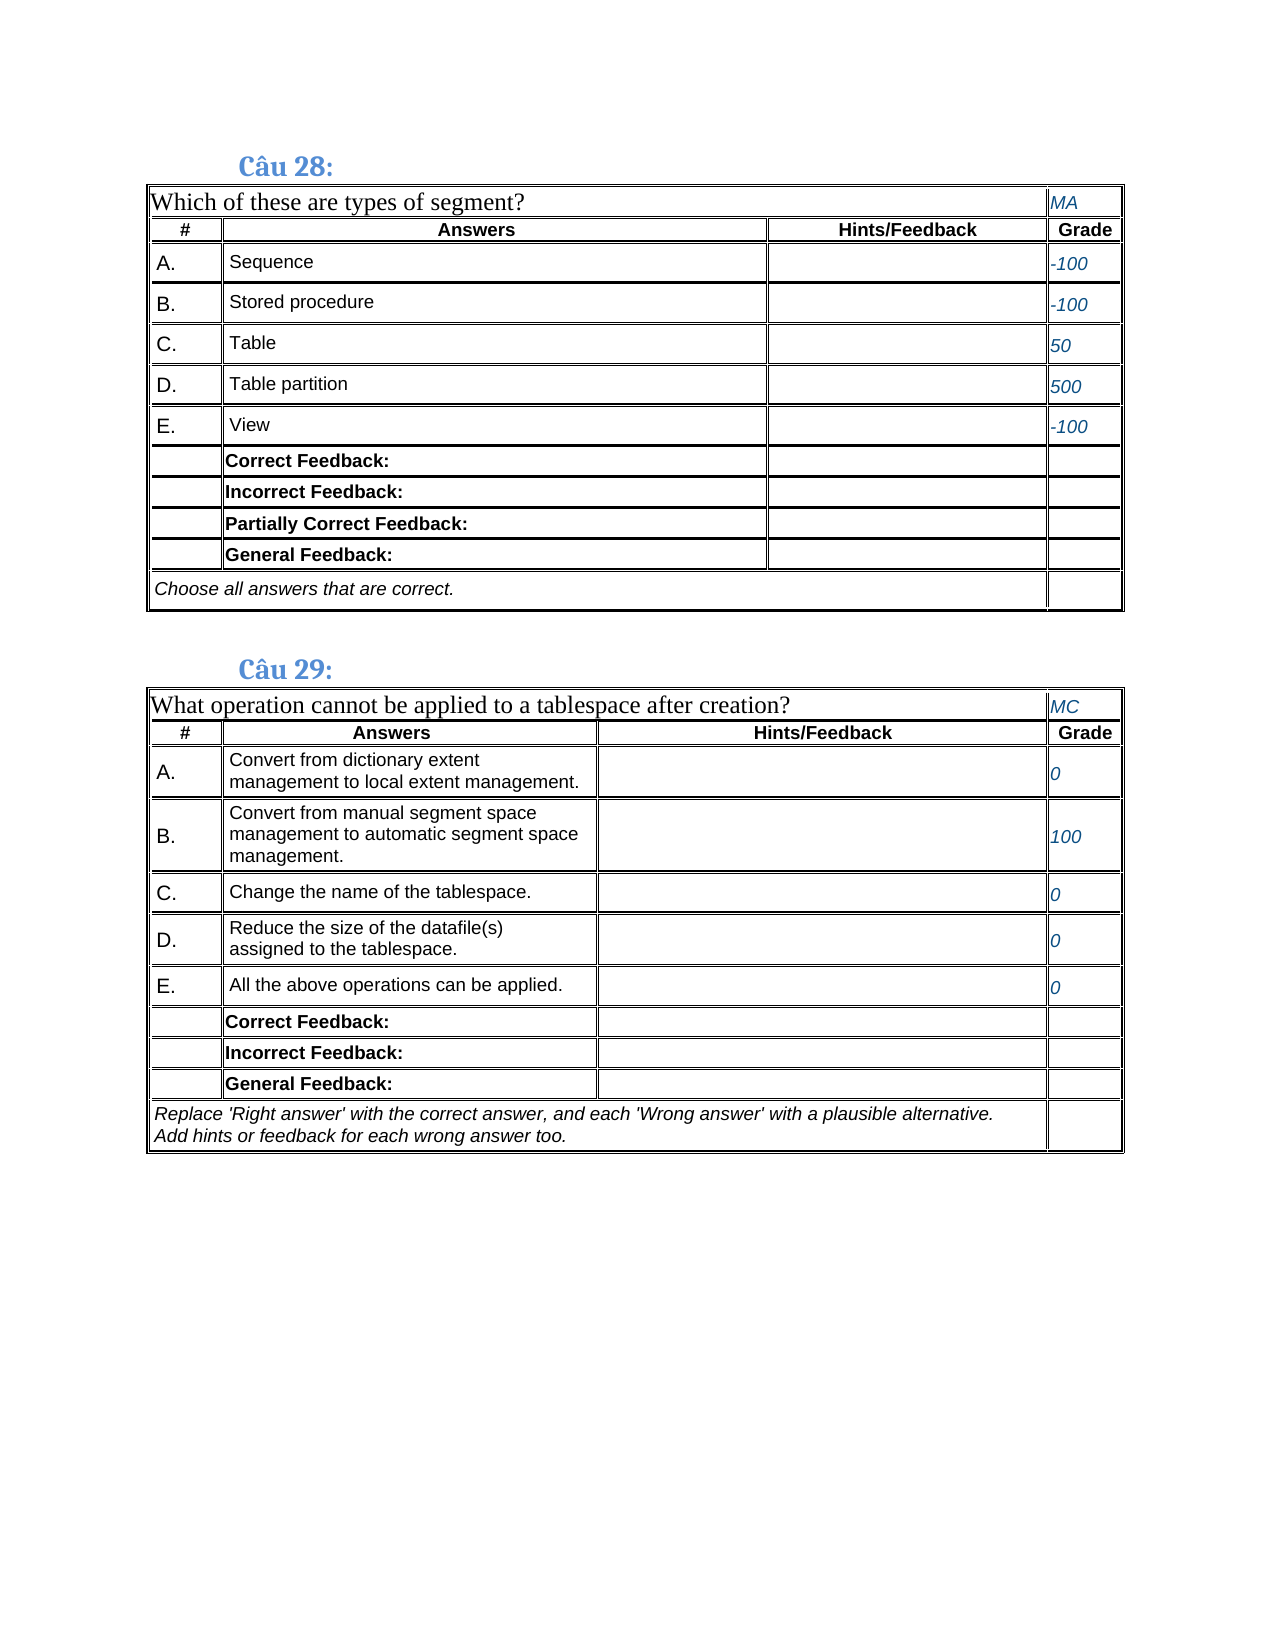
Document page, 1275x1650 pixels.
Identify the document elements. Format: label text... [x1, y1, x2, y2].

table_cell # [150, 719, 221, 744]
table_cell 0 [1049, 870, 1122, 911]
table_cell [148, 1067, 223, 1098]
table_cell [769, 478, 1046, 506]
table_cell [150, 911, 221, 964]
table_cell [150, 444, 221, 475]
table_cell [1049, 444, 1121, 475]
table_cell Grade [1049, 719, 1121, 744]
table_cell [150, 1005, 221, 1036]
table_cell Sequence [224, 244, 766, 281]
table_cell [1049, 1005, 1122, 1036]
table_cell Grade [1048, 216, 1123, 240]
table_cell [599, 915, 1046, 964]
table_cell Hints/Feedback [599, 722, 1046, 744]
table_header MC [1048, 690, 1121, 719]
table_cell [599, 1008, 1046, 1036]
table_cell [150, 537, 221, 568]
table_cell [148, 322, 223, 362]
table_cell [769, 325, 1046, 362]
table_cell Convert from manual segment space management to automatic segment space management. [224, 800, 596, 870]
table_cell [769, 447, 1046, 475]
table_cell 0 [1048, 744, 1123, 796]
table_cell [150, 870, 221, 911]
table_cell [150, 363, 221, 403]
table_cell [150, 475, 221, 506]
table_cell [599, 1070, 1046, 1098]
table_cell Hints/Feedback [769, 219, 1046, 240]
table_cell [148, 964, 223, 1004]
table_cell [599, 1039, 1046, 1067]
table_cell Partially Correct Feedback: [224, 509, 766, 537]
table_cell Correct Feedback: [224, 447, 766, 475]
table_cell [1048, 1098, 1123, 1150]
table_cell Table [224, 325, 766, 362]
table_cell [1049, 537, 1121, 568]
table_cell Stored procedure [224, 284, 766, 322]
table_cell [599, 967, 1046, 1004]
table_cell All the above operations can be applied. [224, 967, 596, 1004]
table_cell # [148, 216, 223, 240]
table_cell [148, 744, 223, 796]
table_cell Answers [224, 722, 596, 744]
table_cell Incorrect Feedback: [224, 1039, 596, 1067]
table_cell [148, 1036, 223, 1067]
table_cell 0 [1049, 911, 1122, 964]
table_cell Convert from dictionary extent management to local extent management. [224, 747, 596, 796]
table_cell -100 [1049, 240, 1122, 281]
table_cell Choose all answers that are correct. [150, 568, 1048, 609]
table_cell [769, 284, 1046, 322]
table_cell [599, 800, 1046, 870]
table_cell [1048, 568, 1122, 609]
table_cell General Feedback: [224, 540, 766, 568]
table_cell 50 [1048, 322, 1123, 362]
table_cell [769, 244, 1046, 281]
table_cell Table partition [224, 366, 766, 403]
table_header What operation cannot be applied to a tablespace after creation? [150, 690, 1048, 719]
table_cell [150, 281, 221, 322]
table_cell View [224, 407, 766, 444]
table_cell [769, 540, 1046, 568]
table_cell 100 [1049, 796, 1122, 870]
table_cell 0 [1048, 964, 1123, 1004]
table_cell [599, 747, 1046, 796]
table_cell [150, 796, 221, 870]
table_cell [150, 403, 221, 444]
table_cell Replace 'Right answer' with the correct answer, and each 'Wrong answer' with a plausible alternative. Add hints or feedback for each wrong answer too. [148, 1098, 1048, 1150]
table_cell [1048, 1036, 1123, 1067]
table_cell -100 [1049, 403, 1122, 444]
table_cell Change the name of the tablespace. [224, 874, 596, 911]
table_header MA [1048, 187, 1121, 216]
table_cell [769, 509, 1046, 537]
table_cell [1049, 506, 1121, 537]
table_cell General Feedback: [224, 1070, 596, 1098]
table_header Which of these are types of segment? [150, 187, 1048, 216]
table_cell [599, 874, 1046, 911]
table_cell 500 [1049, 363, 1122, 403]
table_cell Correct Feedback: [224, 1008, 596, 1036]
table_cell [769, 366, 1046, 403]
table_cell [150, 240, 221, 281]
table_cell Incorrect Feedback: [224, 478, 766, 506]
table_cell [769, 407, 1046, 444]
table_cell -100 [1049, 281, 1121, 322]
table_cell Reduce the size of the datafile(s) assigned to the tablespace. [224, 915, 596, 964]
table_cell [150, 506, 221, 537]
table_cell [1049, 475, 1121, 506]
table_cell [1048, 1067, 1123, 1098]
table_cell Answers [224, 219, 766, 240]
